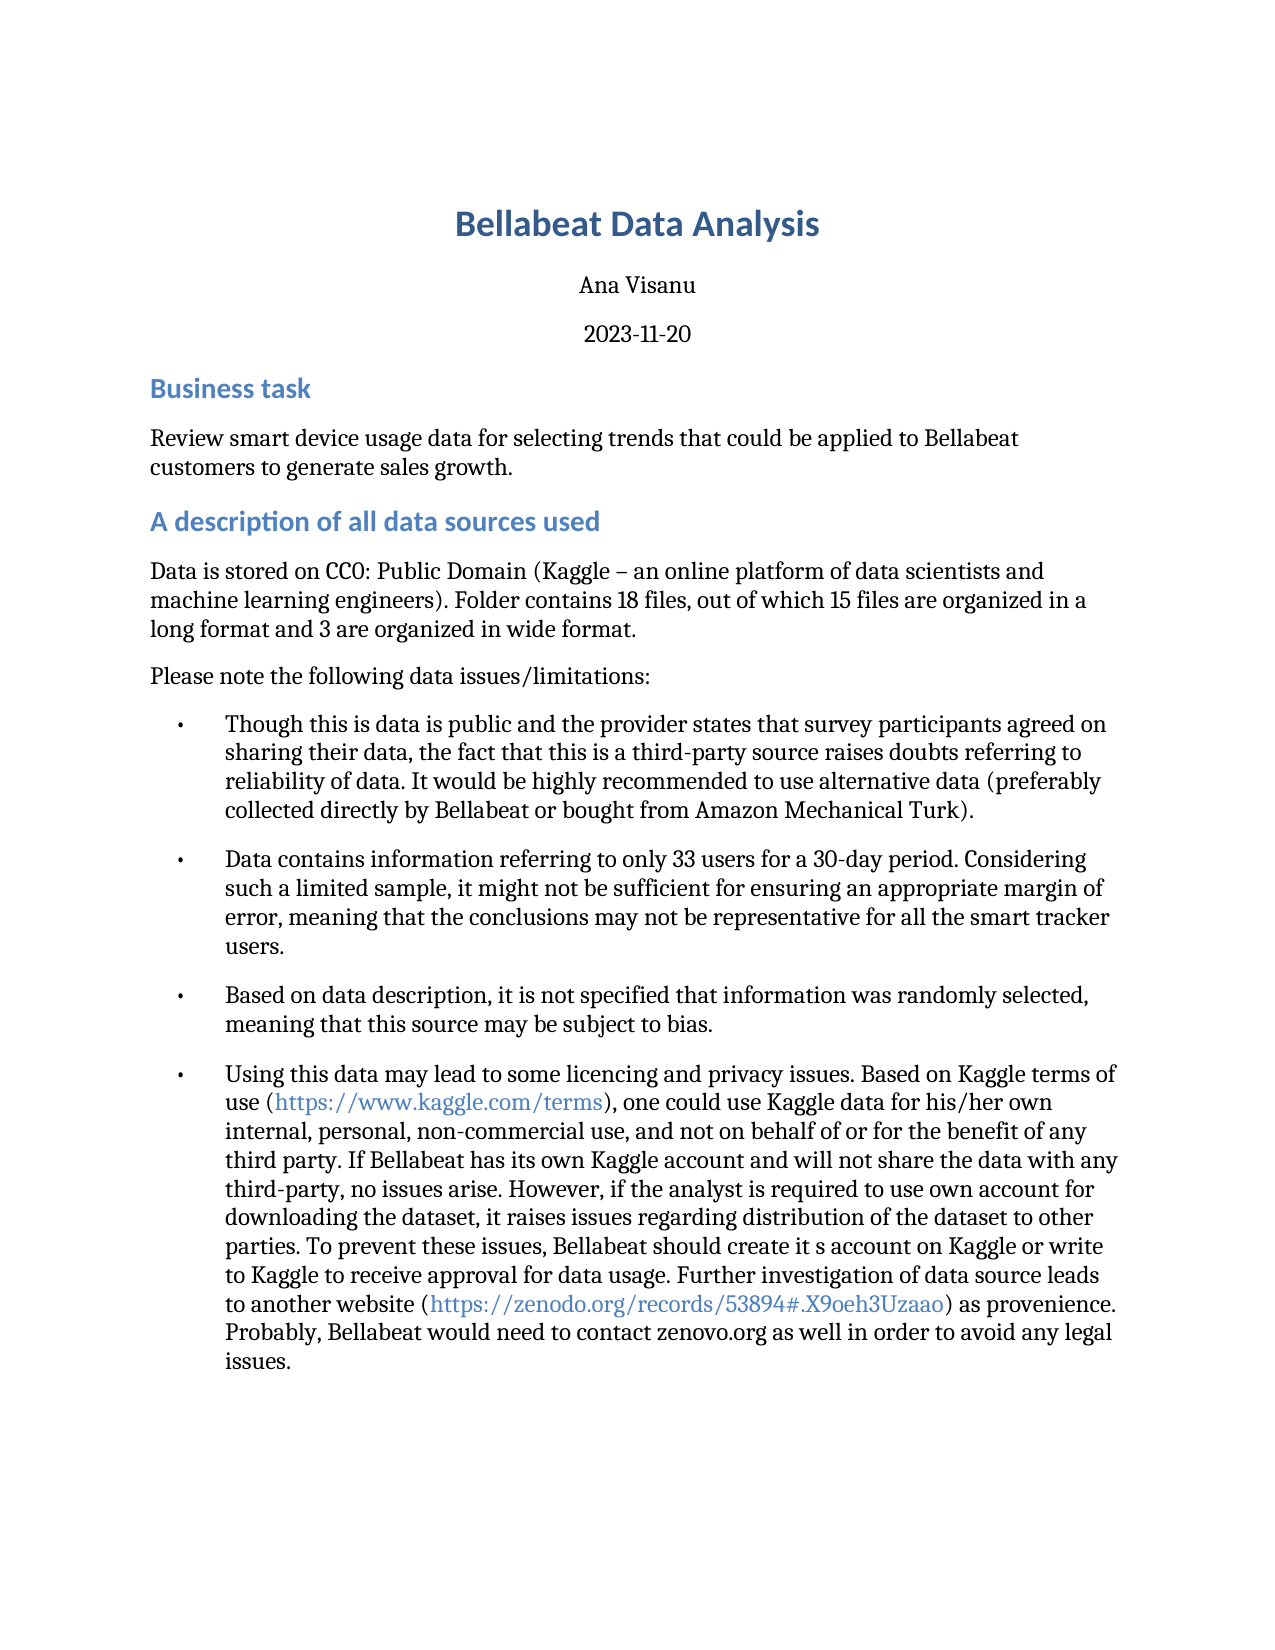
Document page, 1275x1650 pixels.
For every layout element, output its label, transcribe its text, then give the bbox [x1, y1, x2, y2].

text Ana Visanu [150, 271, 1125, 299]
list Data contains information referring to only 33 users for a 30-day period. Considering such a limited sample, it might not be sufficient for ensuring an appropriate margin of error, meaning that the conclusions may not be representative for all the smart tracker users. [175, 845, 1125, 960]
text Review smart device usage data for selecting trends that could be applied to Bellabeat customers to generate sales growth. [150, 424, 1125, 482]
list Based on data description, it is not specified that information was randomly selected, meaning that this source may be subject to bias. [175, 981, 1125, 1039]
list Though this is data is public and the provider states that survey participants agreed on sharing their data, the fact that this is a third-party source raises doubts referring to reliability of data. It would be highly recommended to use alternative data (preferably collected directly by Bellabeat or bought from Amazon Mechanical Turk). [175, 709, 1125, 824]
subtitle Business task [150, 370, 1125, 406]
list Using this data may lead to some licencing and privacy issues. Based on Kaggle terms of use (https://www.kaggle.com/terms), one could use Kaggle data for his/her own internal, personal, non-commercial use, and not on behalf of or for the benefit of any third party. If Bellabeat has its own Kaggle account and will not share the data with any third-party, no issues arise. However, if the analyst is required to use own account for downloading the dataset, it raises issues regarding distribution of the dataset to other parties. To prevent these issues, Bellabeat should create it s account on Kaggle or write to Kaggle to receive approval for data usage. Further investigation of data source leads to another website (https://zenodo.org/records/53894#.X9oeh3Uzaao) as provenience. Probably, Bellabeat would need to contact zenovo.org as well in order to avoid any legal issues. [175, 1059, 1125, 1376]
subtitle A description of all data sources used [150, 503, 1125, 538]
text Data is stored on CC0: Public Domain (Kaggle – an online platform of data scientists and machine learning engineers). Folder contains 18 files, out of which 15 files are organized in a long format and 3 are organized in wide format. [150, 557, 1125, 643]
text Please note the following data issues/limitations: [150, 662, 1125, 691]
text 2023-11-20 [150, 320, 1125, 349]
title Bellabeat Data Analysis [150, 200, 1125, 246]
